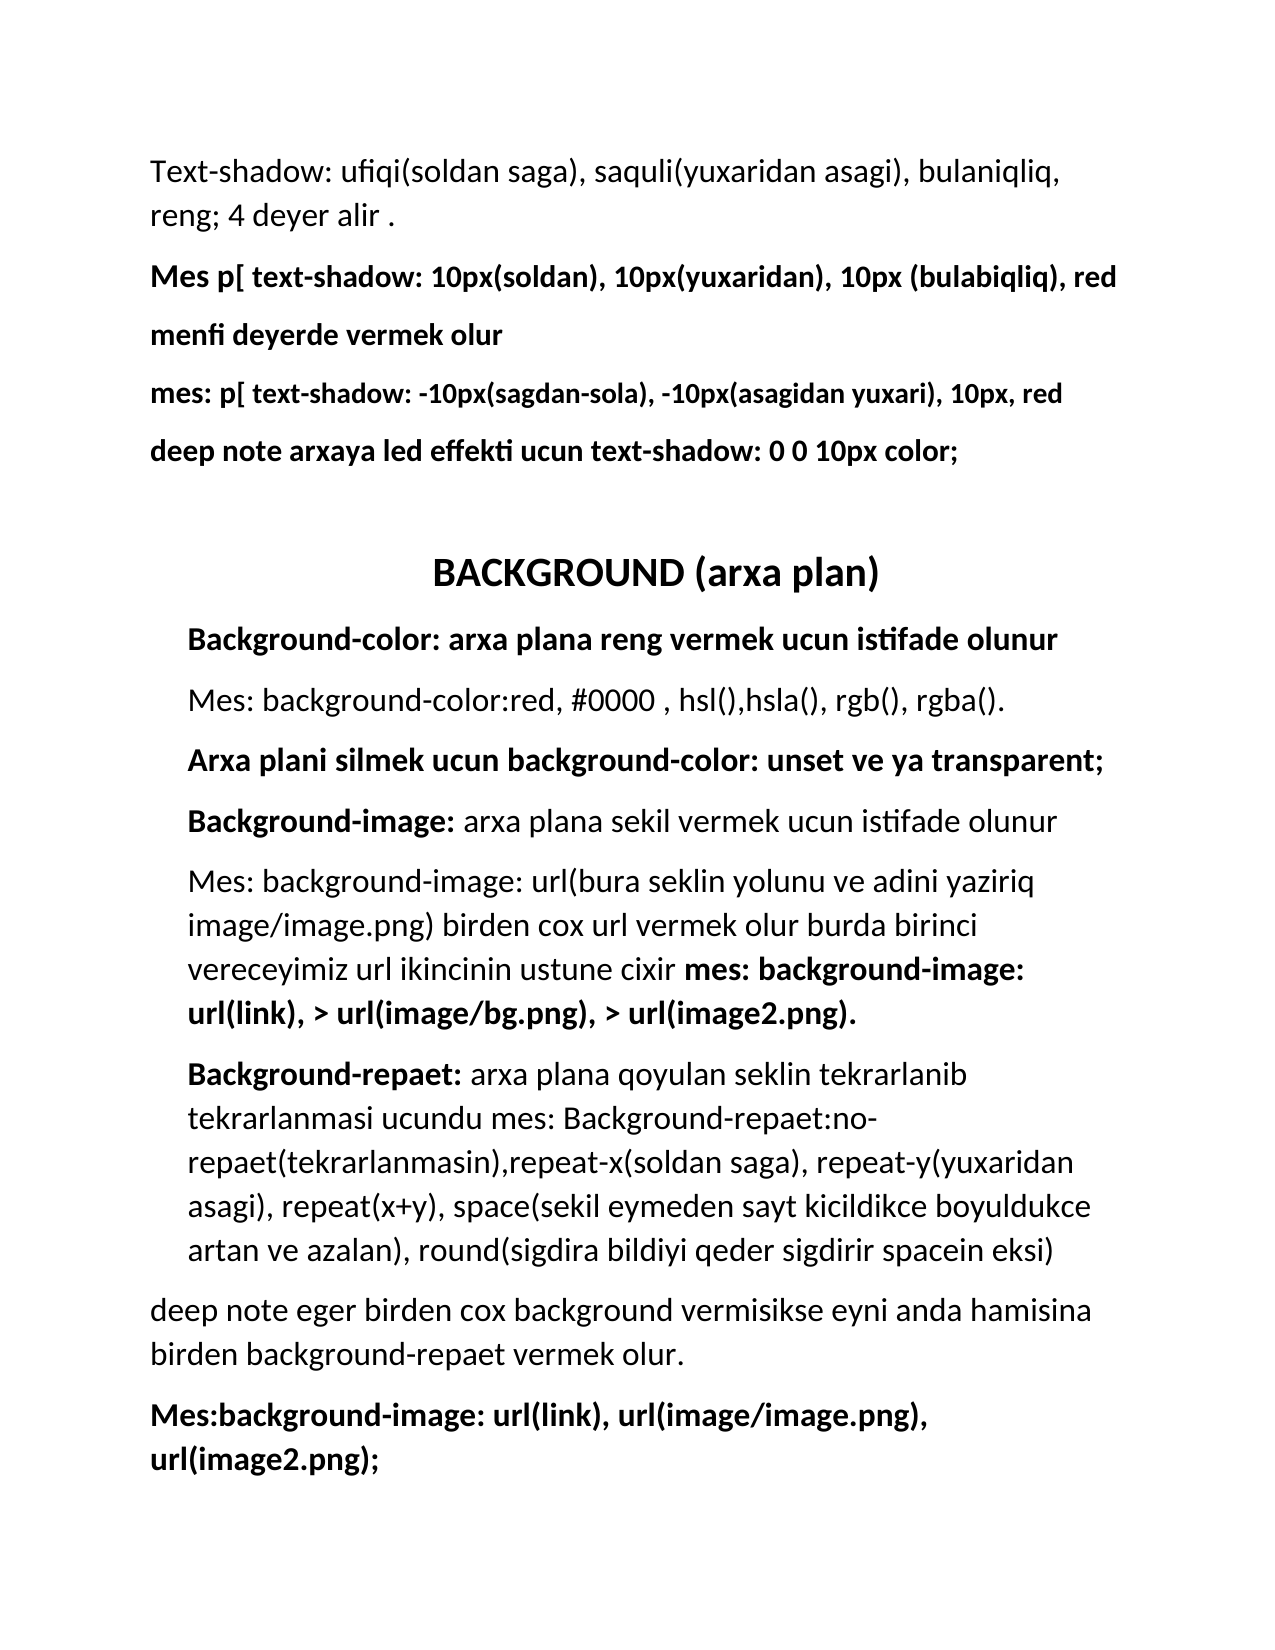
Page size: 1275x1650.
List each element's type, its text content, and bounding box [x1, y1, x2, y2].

text Text-shadow: ufiqi(soldan saga), saquli(yuxaridan asagi), bulaniqliq, reng; 4 deyer alir . [150, 150, 1125, 235]
text BACKGROUND (arxa plan) [187, 546, 1125, 597]
text Mes: background-image: url(bura seklin yolunu ve adini yaziriq image/image.png) birden cox url vermek olur burda birinci vereceyimiz url ikincinin ustune cixir mes: background-image: url(link), > url(image/bg.png), > url(image2.png). [187, 861, 1125, 1033]
text Background-repaet: arxa plana qoyulan seklin tekrarlanib tekrarlanmasi ucundu mes: Background-repaet:no-repaet(tekrarlanmasin),repeat-x(soldan saga), repeat-y(yuxaridan asagi), repeat(x+y), space(sekil eymeden sayt kicildikce boyuldukce artan ve azalan), round(sigdira bildiyi qeder sigdirir spacein eksi) [187, 1053, 1125, 1269]
text Mes p[ text-shadow: 10px(soldan), 10px(yuxaridan), 10px (bulabiqliq), red [150, 254, 1125, 295]
text Background-color: arxa plana reng vermek ucun istifade olunur [187, 618, 1125, 659]
text deep note eger birden cox background vermisikse eyni anda hamisina birden background-repaet vermek olur. [150, 1289, 1125, 1374]
text deep note arxaya led effekti ucun text-shadow: 0 0 10px color; [150, 431, 1125, 469]
text Background-image: arxa plana sekil vermek ucun istifade olunur [187, 800, 1125, 841]
text mes: p[ text-shadow: -10px(sagdan-sola), -10px(asagidan yuxari), 10px, red [150, 373, 1125, 411]
text menfi deyerde vermek olur [150, 315, 1125, 353]
text Mes:background-image: url(link), url(image/image.png), url(image2.png); [150, 1394, 1125, 1479]
text Arxa plani silmek ucun background-color: unset ve ya transparent; [187, 739, 1125, 780]
text Mes: background-color:red, #0000 , hsl(),hsla(), rgb(), rgba(). [187, 679, 1125, 719]
